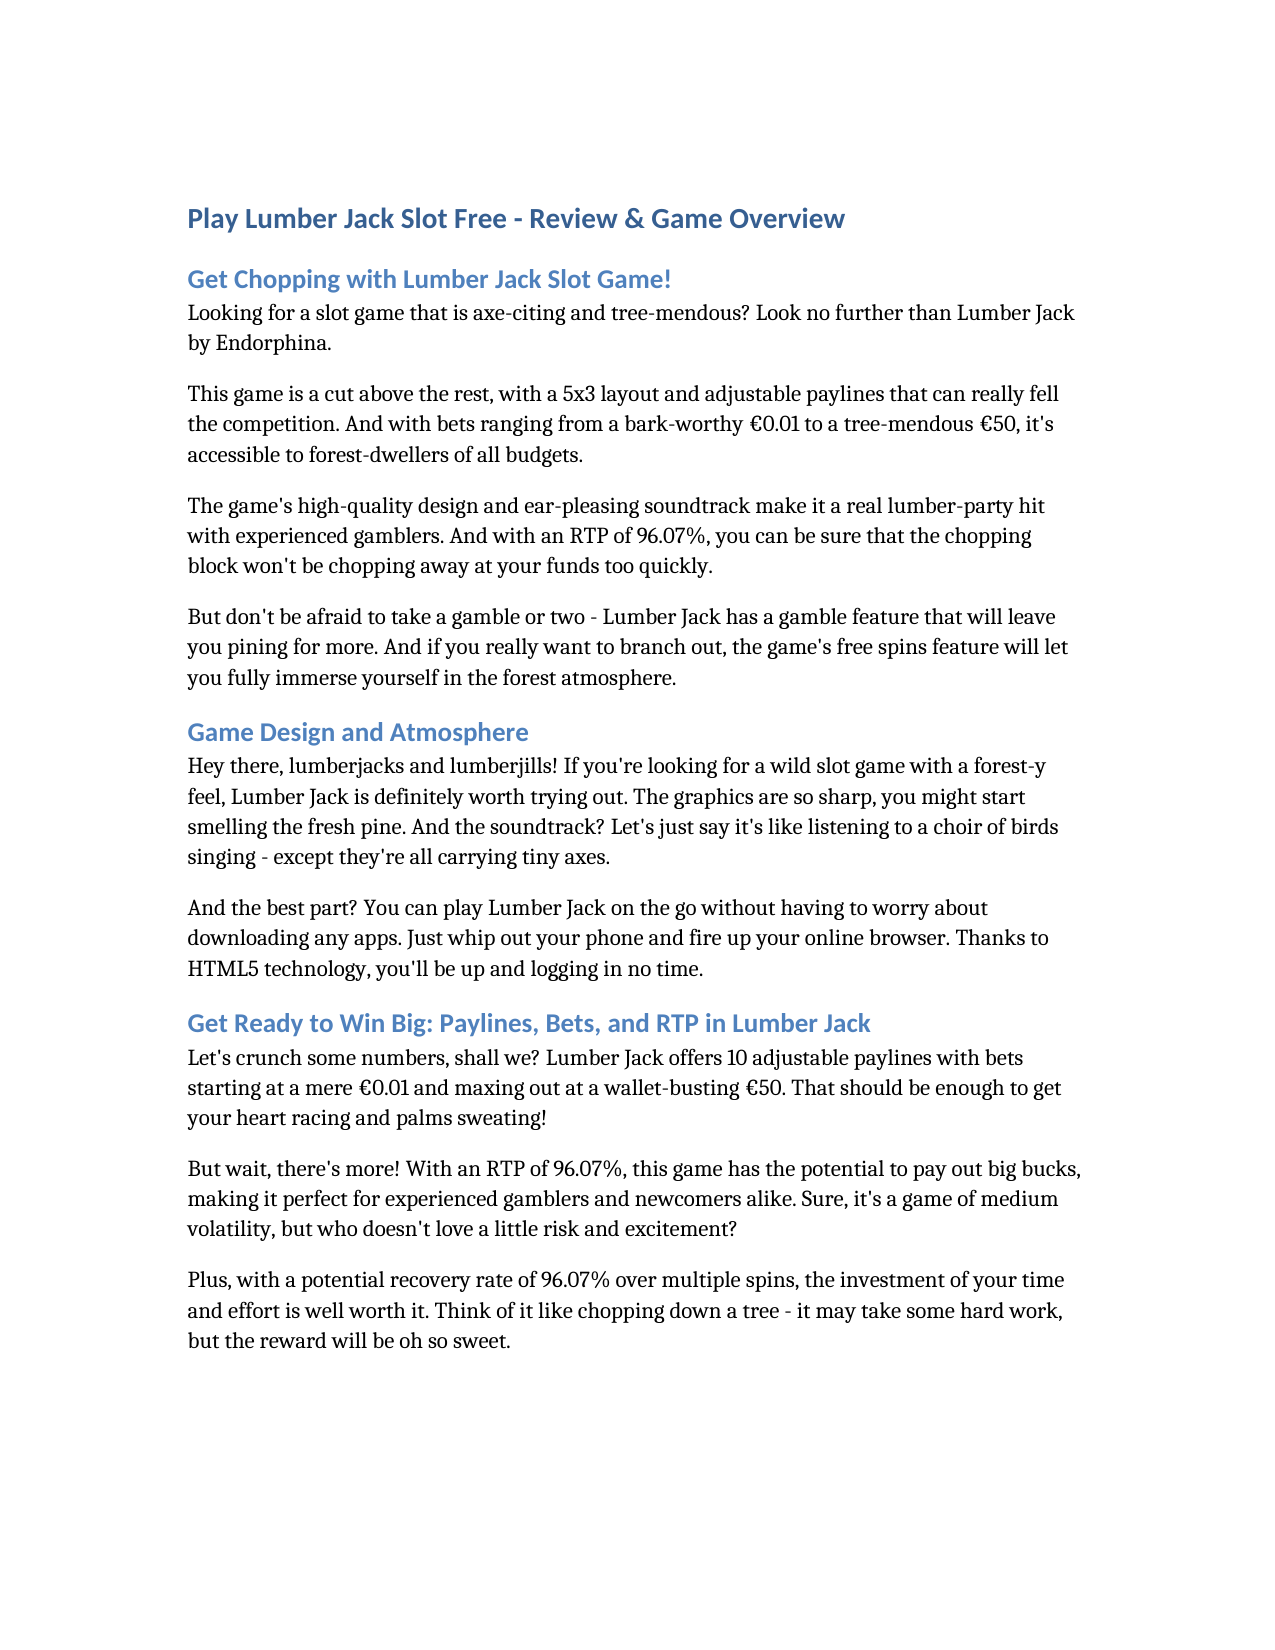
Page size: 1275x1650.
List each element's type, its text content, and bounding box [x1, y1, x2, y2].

text This game is a cut above the rest, with a 5x3 layout and adjustable paylines that can really fell the competition. And with bets ranging from a bark-worthy €0.01 to a tree-mendous €50, it's accessible to forest-dwellers of all budgets. [187, 381, 1087, 468]
text The game's high-quality design and ear-pleasing soundtrack make it a real lumber-party hit with experienced gamblers. And with an RTP of 96.07%, you can be sure that the chopping block won't be chopping away at your funds too quickly. [187, 492, 1087, 579]
subtitle Play Lumber Jack Slot Free - Review & Game Overview [187, 200, 1087, 236]
text Let's crunch some numbers, shall we? Lumber Jack offers 10 adjustable paylines with bets starting at a mere €0.01 and maxing out at a wallet-busting €50. That should be enough to get your heart racing and palms sweating! [187, 1044, 1087, 1131]
text Plus, with a potential recovery rate of 96.07% over multiple spins, the investment of your time and effort is well worth it. Think of it like chopping down a tree - it may take some hard work, but the reward will be oh so sweet. [187, 1267, 1087, 1354]
subtitle Game Design and Atmosphere [187, 715, 1087, 748]
subtitle Get Ready to Win Big: Paylines, Bets, and RTP in Lumber Jack [187, 1006, 1087, 1039]
subtitle Get Chopping with Lumber Jack Slot Game! [187, 262, 1087, 295]
text Looking for a slot game that is axe-citing and tree-mendous? Look no further than Lumber Jack by Endorphina. [187, 300, 1087, 356]
text And the best part? You can play Lumber Jack on the go without having to worry about downloading any apps. Just whip out your phone and fire up your online browser. Thanks to HTML5 technology, you'll be up and logging in no time. [187, 895, 1087, 982]
text But wait, there's more! With an RTP of 96.07%, this game has the potential to pay out big bucks, making it perfect for experienced gamblers and newcomers alike. Sure, it's a game of medium volatility, but who doesn't love a little risk and excitement? [187, 1156, 1087, 1242]
text Hey there, lumberjacks and lumberjills! If you're looking for a wild slot game with a forest-y feel, Lumber Jack is definitely worth trying out. The graphics are so sharp, you might start smelling the fresh pine. And the soundtrack? Let's just say it's like listening to a choir of birds singing - except they're all carrying tiny axes. [187, 753, 1087, 870]
text But don't be afraid to take a gamble or two - Lumber Jack has a gamble feature that will leave you pining for more. And if you really want to branch out, the game's free spins feature will let you fully immerse yourself in the forest atmosphere. [187, 604, 1087, 691]
